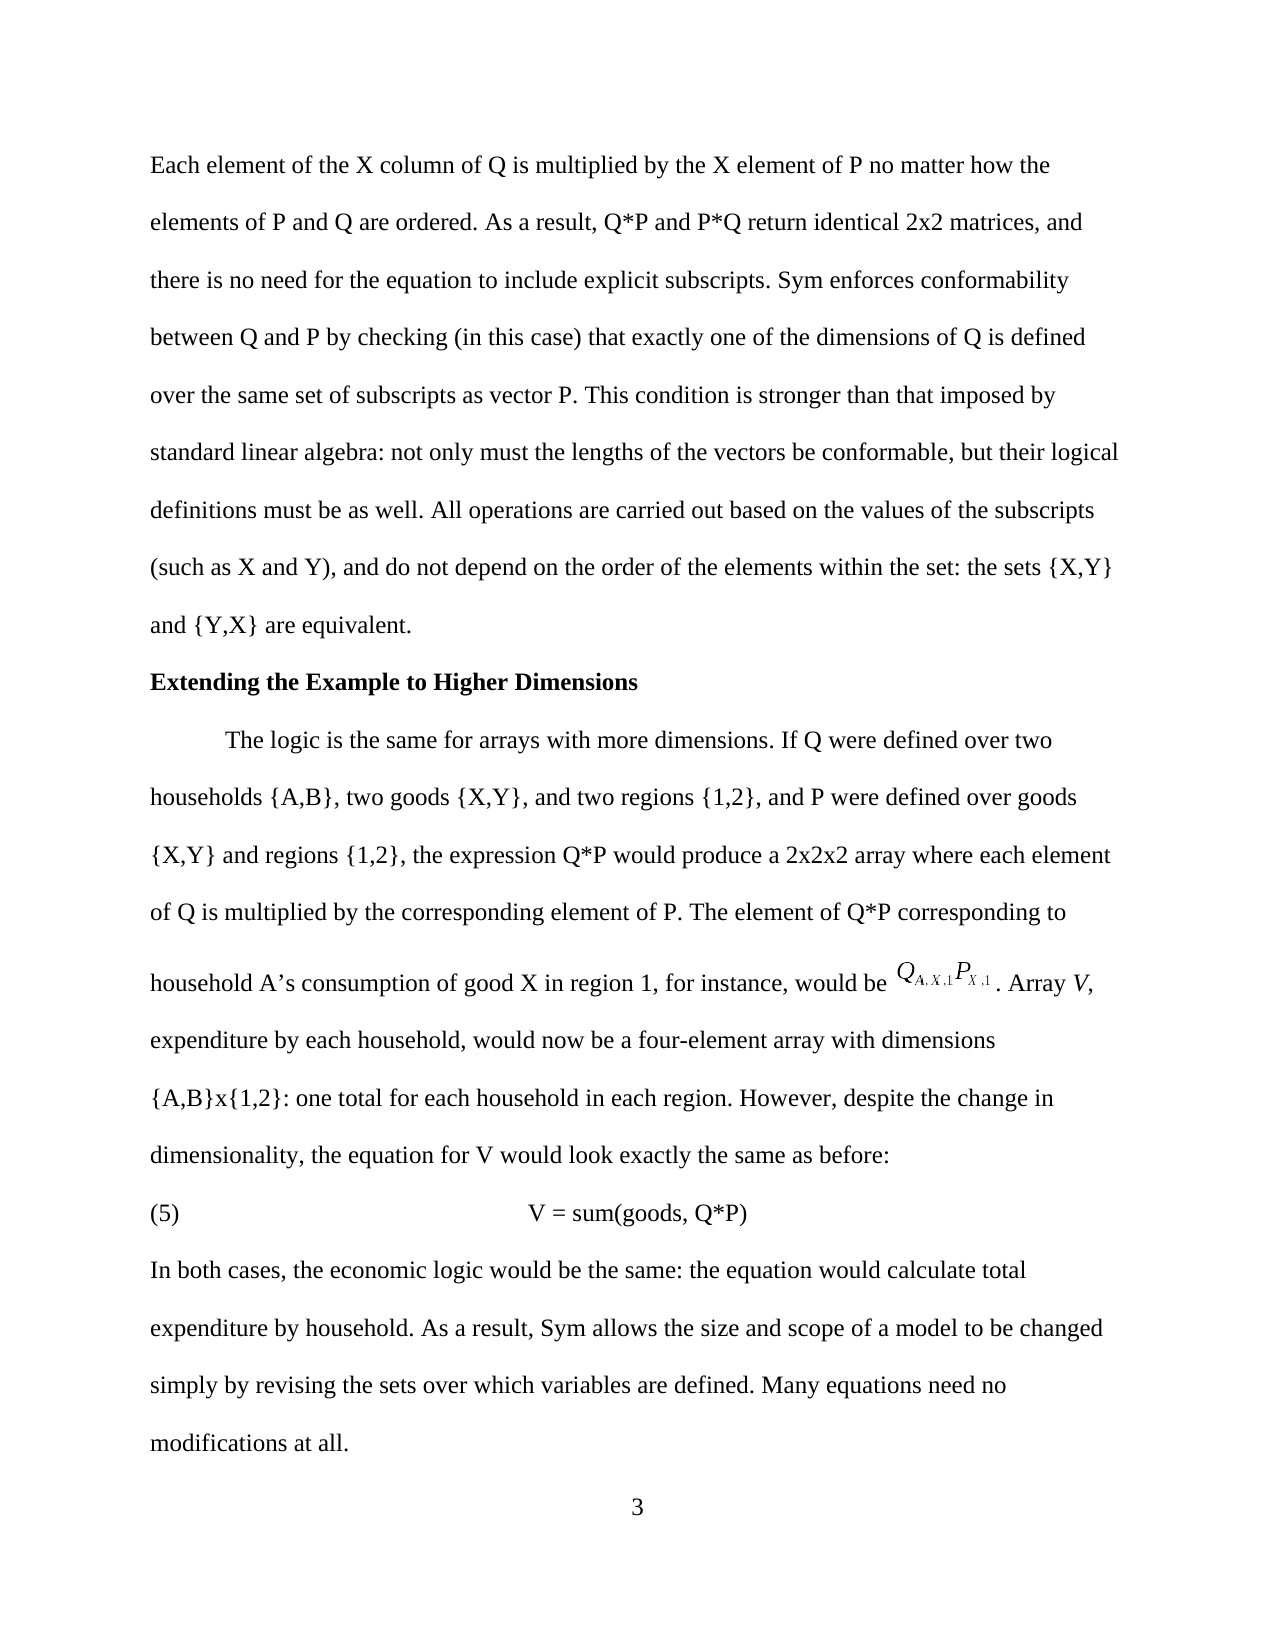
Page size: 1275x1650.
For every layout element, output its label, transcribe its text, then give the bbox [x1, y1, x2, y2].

text Extending the Example to Higher Dimensions [150, 667, 1125, 696]
text The logic is the same for arrays with more dimensions. If Q were defined over two households {A,B}, two goods {X,Y}, and two regions {1,2}, and P were defined over goods {X,Y} and regions {1,2}, the expression Q*P would produce a 2x2x2 array where each element of Q is multiplied by the corresponding element of P. The element of Q*P corresponding to household A’s consumption of good X in region 1, for instance, would be . Array V, expenditure by each household, would now be a four-element array with dimensions {A,B}x{1,2}: one total for each household in each region. However, despite the change in dimensionality, the equation for V would look exactly the same as before: [150, 725, 1125, 1169]
text V = sum(goods, Q*P) [150, 1198, 1125, 1227]
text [150, 150, 1125, 639]
text In both cases, the economic logic would be the same: the equation would calculate total expenditure by household. As a result, Sym allows the size and scope of a model to be changed simply by revising the sets over which variables are defined. Many equations need no modifications at all. [150, 1256, 1125, 1457]
